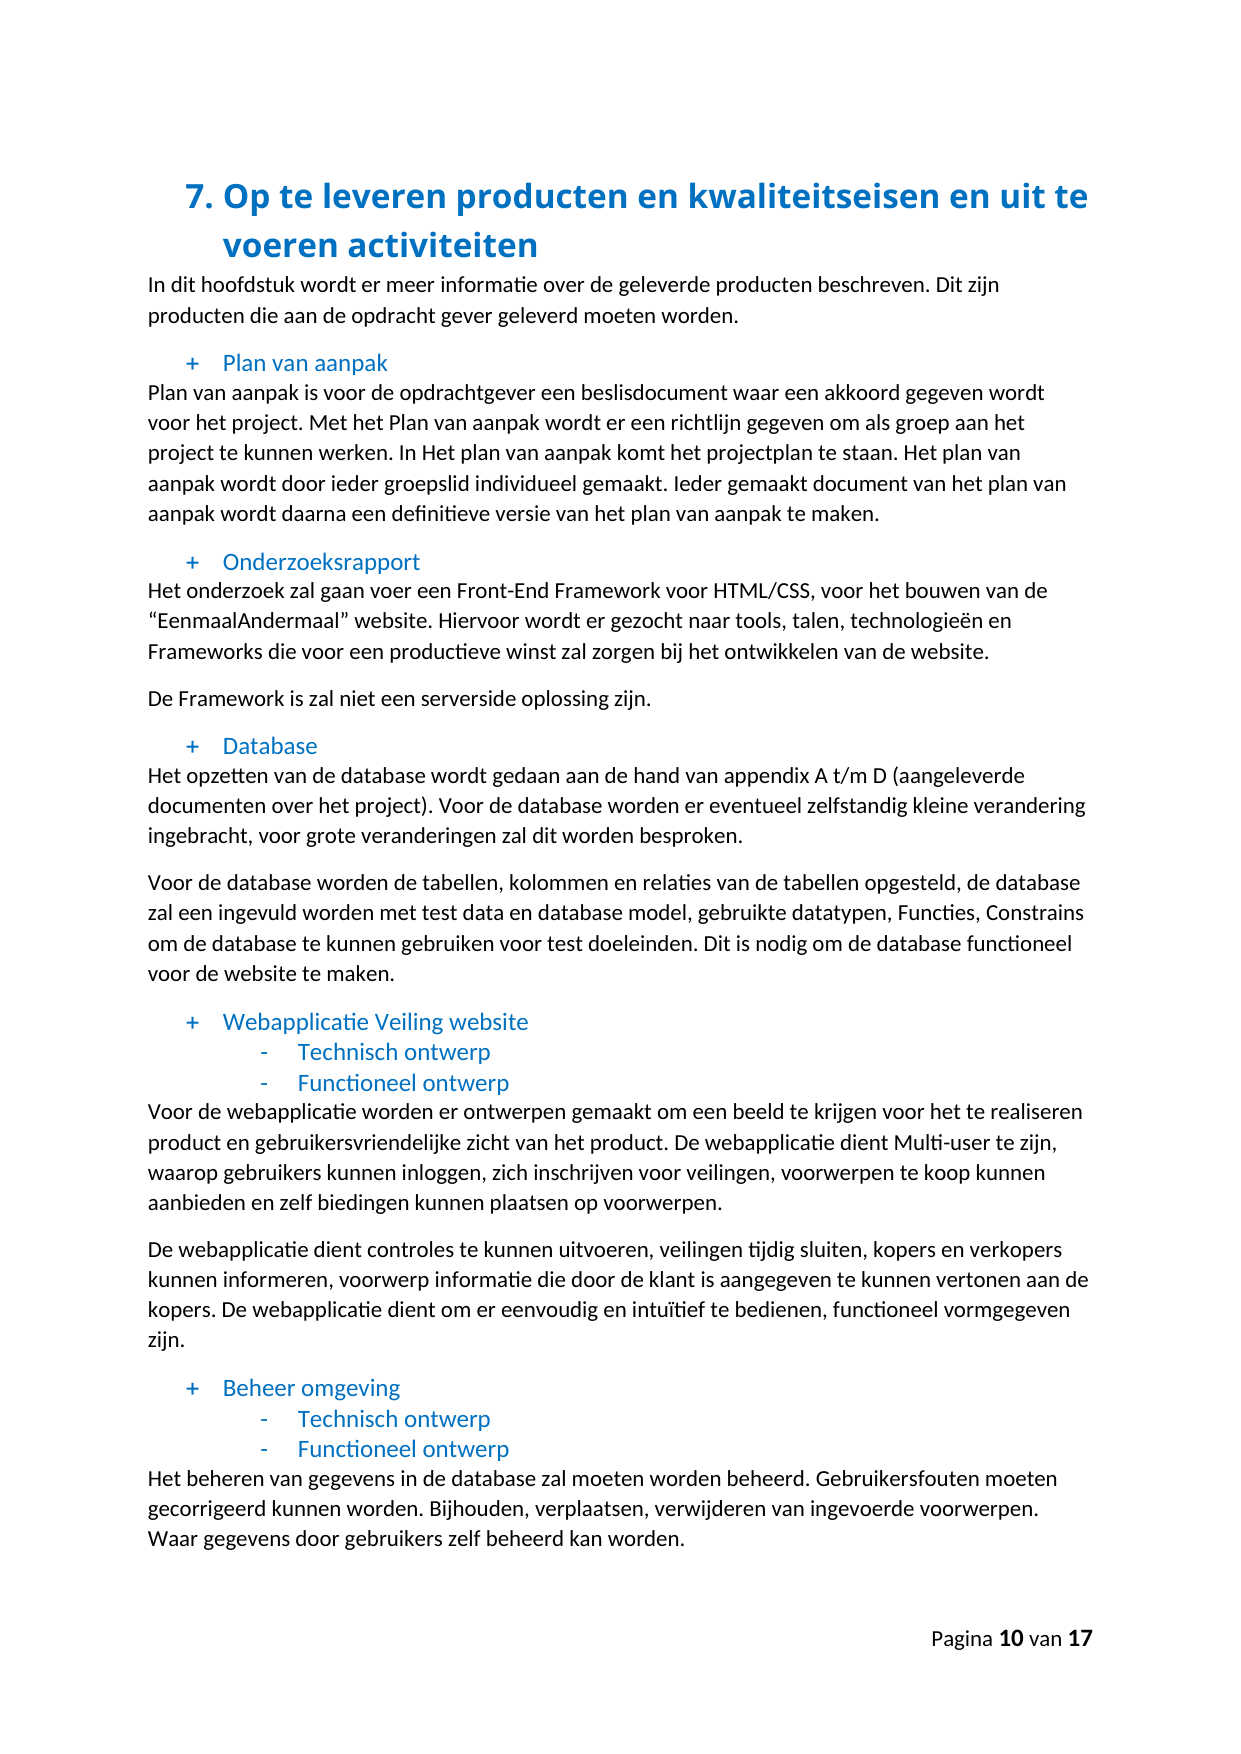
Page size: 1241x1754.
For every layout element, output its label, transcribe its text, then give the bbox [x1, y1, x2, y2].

text Plan van aanpak is voor de opdrachtgever een beslisdocument waar een akkoord gegeven wordt voor het project. Met het Plan van aanpak wordt er een richtlijn gegeven om als groep aan het project te kunnen werken. In Het plan van aanpak komt het projectplan te staan. Het plan van aanpak wordt door ieder groepslid individueel gemaakt. Ieder gemaakt document van het plan van aanpak wordt daarna een definitieve versie van het plan van aanpak te maken. [148, 378, 1093, 527]
list Onderzoeksrapport [185, 546, 1093, 576]
text De webapplicatie dient controles te kunnen uitvoeren, veilingen tijdig sluiten, kopers en verkopers kunnen informeren, voorwerp informatie die door de klant is aangegeven te kunnen vertonen aan de kopers. De webapplicatie dient om er eenvoudig en intuïtief te bedienen, functioneel vormgegeven zijn. [148, 1235, 1093, 1353]
list Technisch ontwerp [260, 1036, 1093, 1067]
text In dit hoofdstuk wordt er meer informatie over de geleverde producten beschreven. Dit zijn producten die aan de opdracht gever geleverd moeten worden. [148, 271, 1093, 329]
list Technisch ontwerp [260, 1403, 1093, 1433]
subtitle Op te leveren producten en kwaliteitseisen en uit te voeren activiteiten [185, 173, 1093, 267]
text Het beheren van gegevens in de database zal moeten worden beheerd. Gebruikersfouten moeten gecorrigeerd kunnen worden. Bijhouden, verplaatsen, verwijderen van ingevoerde voorwerpen. Waar gegevens door gebruikers zelf beheerd kan worden. [148, 1464, 1093, 1552]
list Functioneel ontwerp [260, 1067, 1093, 1097]
text Voor de database worden de tabellen, kolommen en relaties van de tabellen opgesteld, de database zal een ingevuld worden met test data en database model, gebruikte datatypen, Functies, Constrains om de database te kunnen gebruiken voor test doeleinden. Dit is nodig om de database functioneel voor de website te maken. [148, 868, 1093, 987]
list Beheer omgeving [185, 1372, 1093, 1403]
text Voor de webapplicatie worden er ontwerpen gemaakt om een beeld te krijgen voor het te realiseren product en gebruikersvriendelijke zicht van het product. De webapplicatie dient Multi-user te zijn, waarop gebruikers kunnen inloggen, zich inschrijven voor veilingen, voorwerpen te koop kunnen aanbieden en zelf biedingen kunnen plaatsen op voorwerpen. [148, 1097, 1093, 1216]
text De Framework is zal niet een serverside oplossing zijn. [148, 684, 1093, 712]
text Het onderzoek zal gaan voer een Front-End Framework voor HTML/CSS, voor het bouwen van de “EenmaalAndermaal” website. Hiervoor wordt er gezocht naar tools, talen, technologieën en Frameworks die voor een productieve winst zal zorgen bij het ontwikkelen van de website. [148, 576, 1093, 665]
text Het opzetten van de database wordt gedaan aan de hand van appendix A t/m D (aangeleverde documenten over het project). Voor de database worden er eventueel zelfstandig kleine verandering ingebracht, voor grote veranderingen zal dit worden besproken. [148, 761, 1093, 849]
list Functioneel ontwerp [260, 1433, 1093, 1464]
list Plan van aanpak [185, 348, 1093, 378]
list Webapplicatie Veiling website [185, 1006, 1093, 1036]
list Database [185, 731, 1093, 761]
